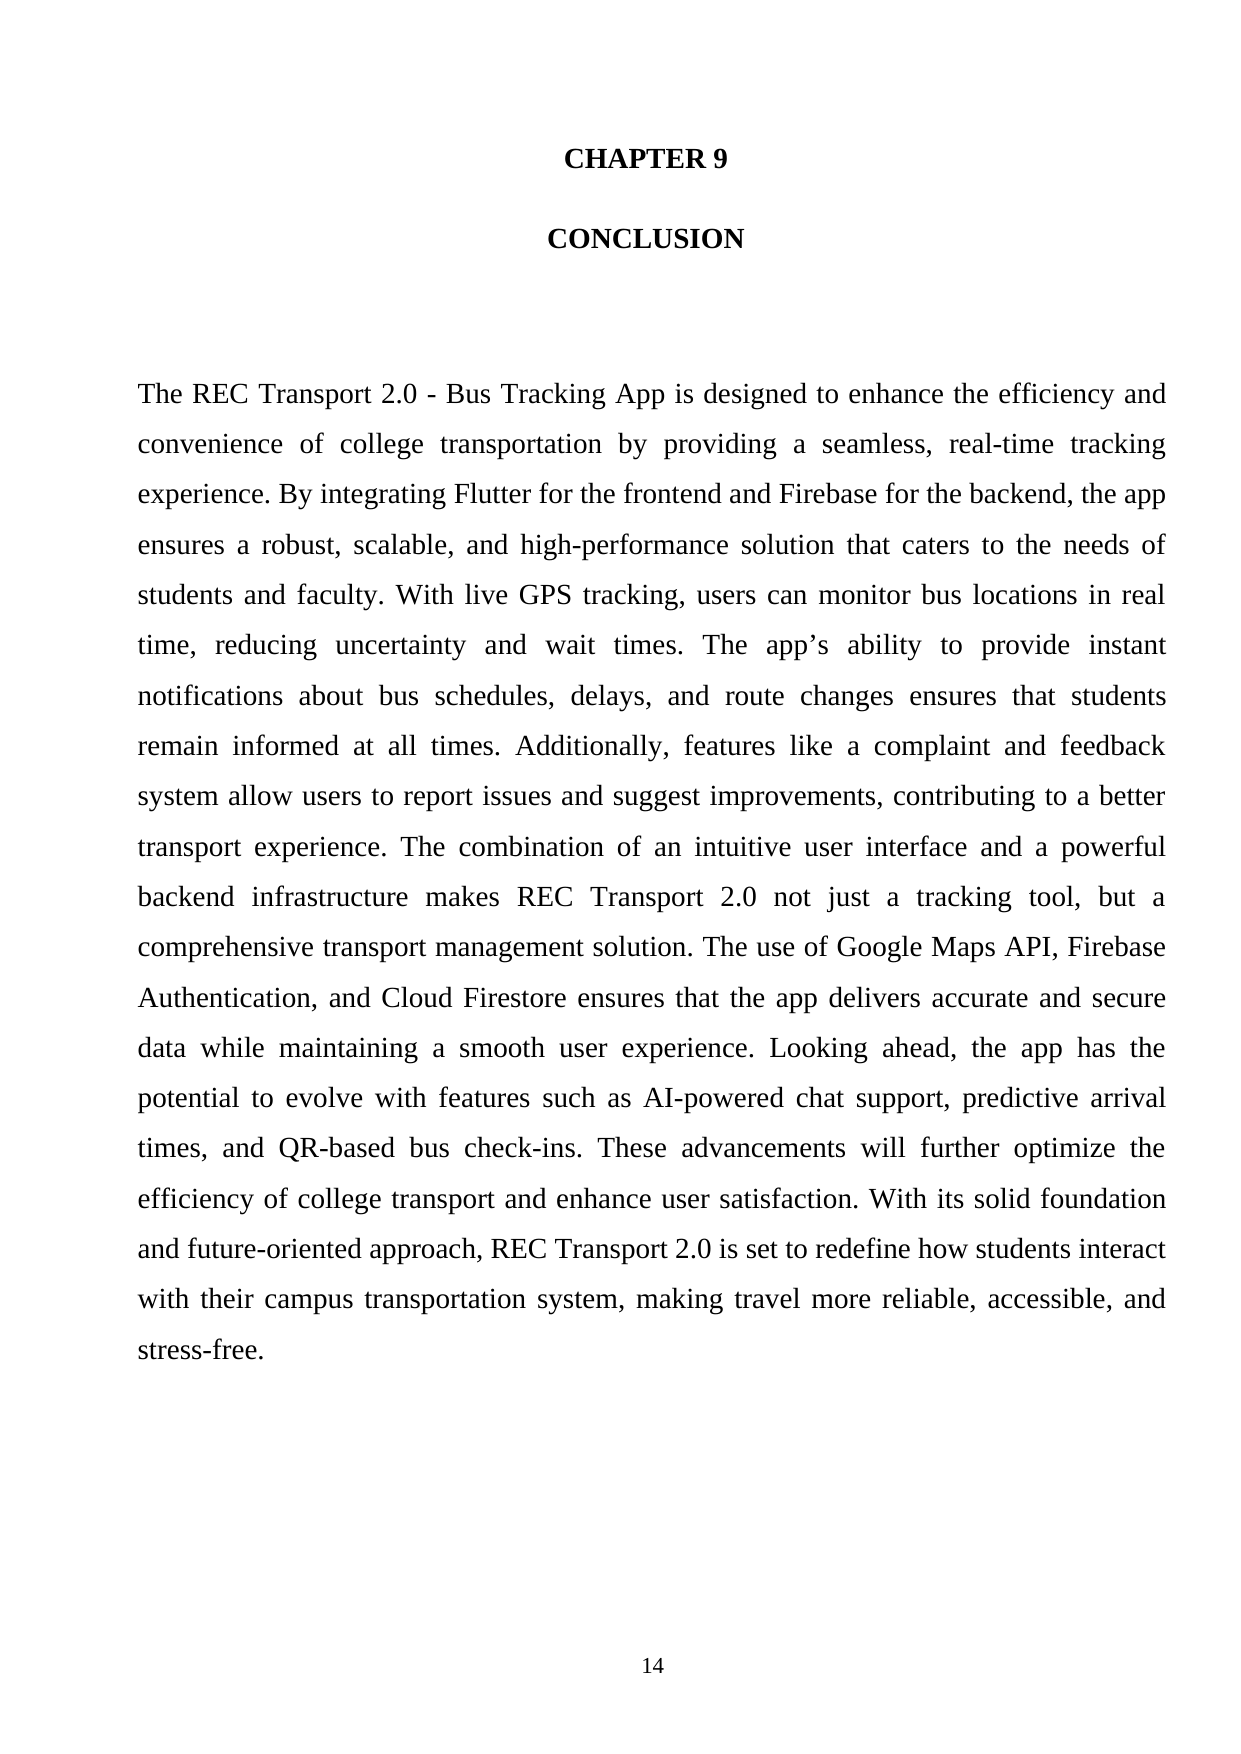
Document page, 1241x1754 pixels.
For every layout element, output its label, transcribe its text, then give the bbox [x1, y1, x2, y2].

subtitle CONCLUSION [137, 221, 1167, 255]
text The REC Transport 2.0 - Bus Tracking App is designed to enhance the efficiency and convenience of college transportation by providing a seamless, real-time tracking experience. By integrating Flutter for the frontend and Firebase for the backend, the app ensures a robust, scalable, and high-performance solution that caters to the needs of students and faculty. With live GPS tracking, users can monitor bus locations in real time, reducing uncertainty and wait times. The app’s ability to provide instant notifications about bus schedules, delays, and route changes ensures that students remain informed at all times. Additionally, features like a complaint and feedback system allow users to report issues and suggest improvements, contributing to a better transport experience. The combination of an intuitive user interface and a powerful backend infrastructure makes REC Transport 2.0 not just a tracking tool, but a comprehensive transport management solution. The use of Google Maps API, Firebase Authentication, and Cloud Firestore ensures that the app delivers accurate and secure data while maintaining a smooth user experience. Looking ahead, the app has the potential to evolve with features such as AI-powered chat support, predictive arrival times, and QR-based bus check-ins. These advancements will further optimize the efficiency of college transport and enhance user satisfaction. With its solid foundation and future-oriented approach, REC Transport 2.0 is set to redefine how students interact with their campus transportation system, making travel more reliable, accessible, and stress-free. [137, 376, 1167, 1365]
subtitle CHAPTER 9 [437, 142, 1167, 175]
